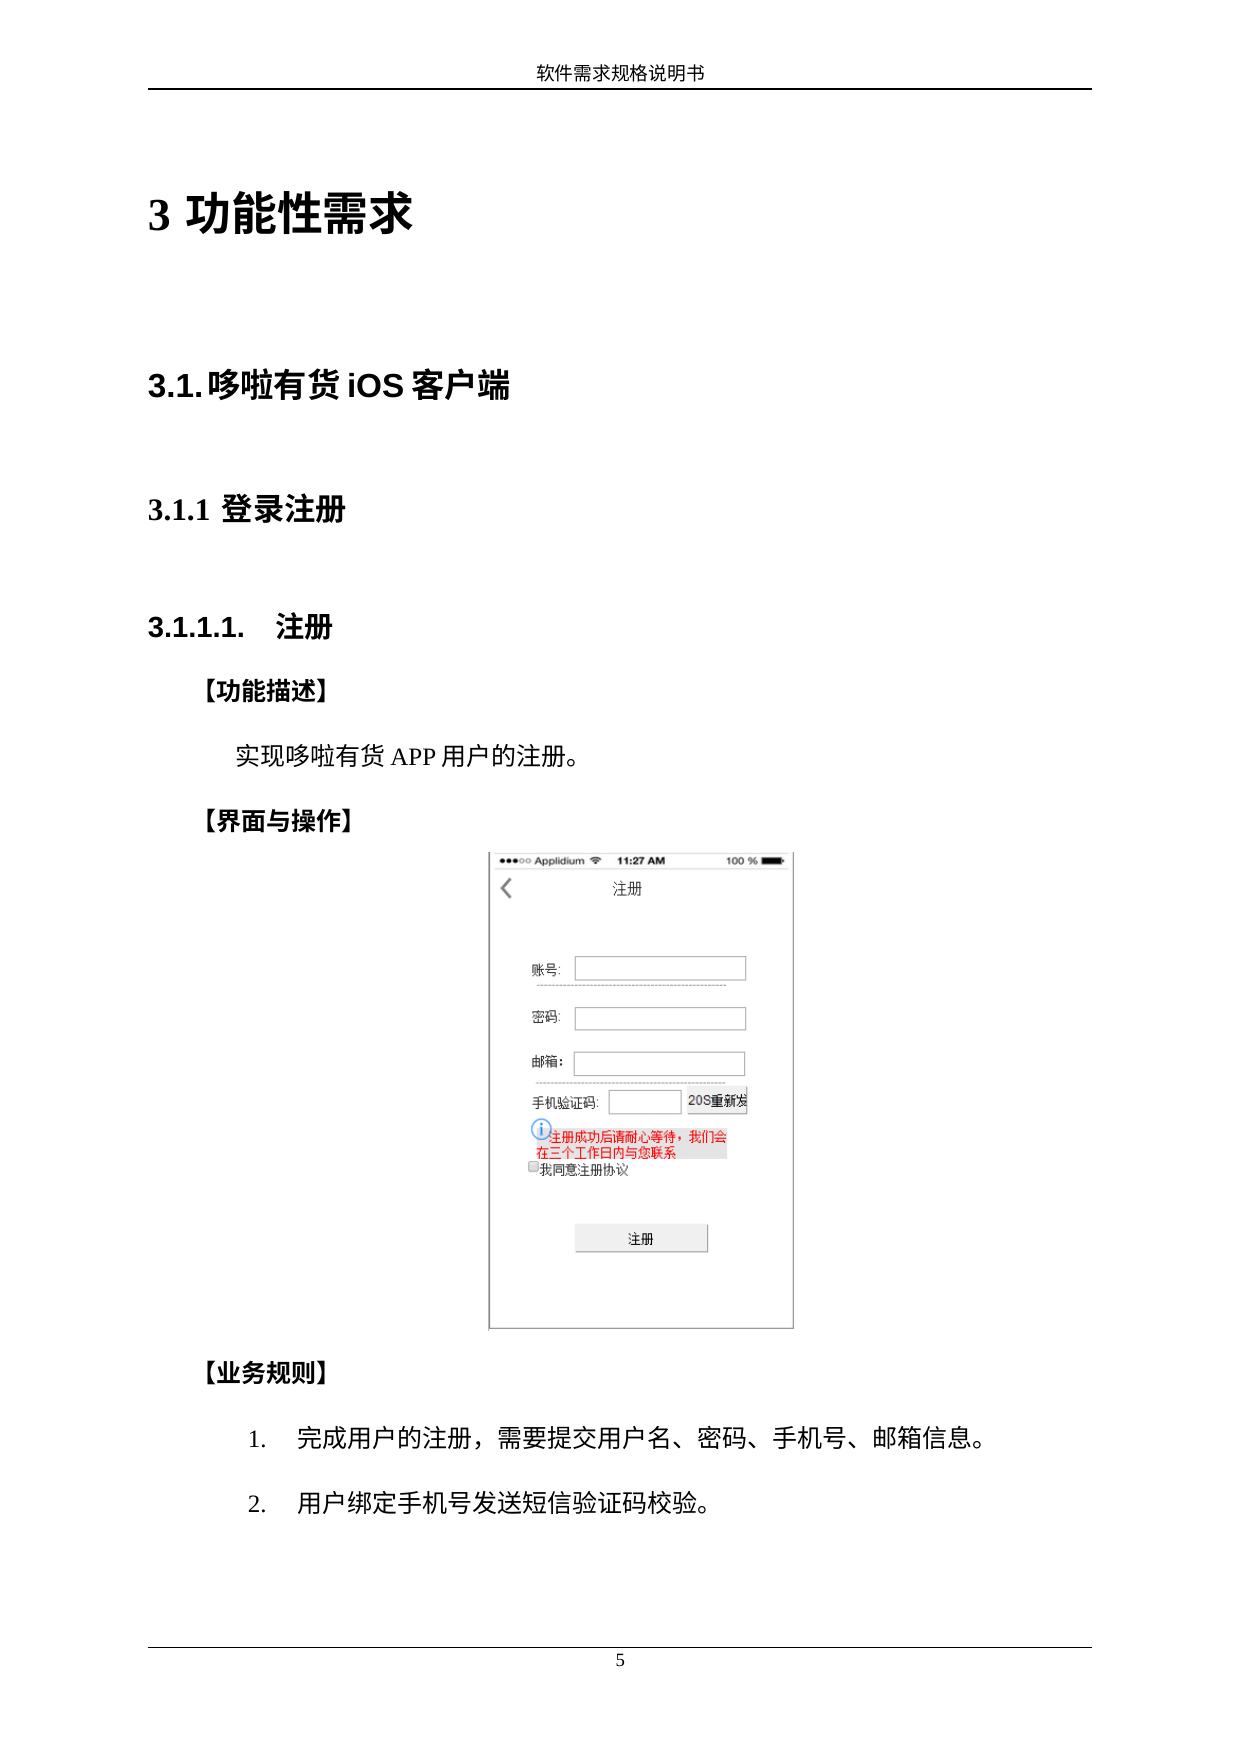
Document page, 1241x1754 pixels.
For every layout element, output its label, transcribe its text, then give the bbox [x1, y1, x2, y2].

subtitle 注册 [148, 592, 1092, 657]
subtitle 哆啦有货iOS客户端 [148, 351, 1092, 416]
text 【界面与操作】 [148, 787, 1092, 852]
list 用户绑定手机号发送短信验证码校验。 [248, 1469, 1092, 1534]
text 【业务规则】 [148, 1339, 1092, 1404]
text 实现哆啦有货APP用户的注册。 [148, 722, 1092, 787]
subtitle 登录注册 [148, 474, 1092, 539]
text 【功能描述】 [148, 657, 1092, 722]
subtitle 功能性需求 [148, 162, 1092, 259]
picture [488, 852, 796, 1331]
list 完成用户的注册，需要提交用户名、密码、手机号、邮箱信息。 [248, 1404, 1092, 1469]
